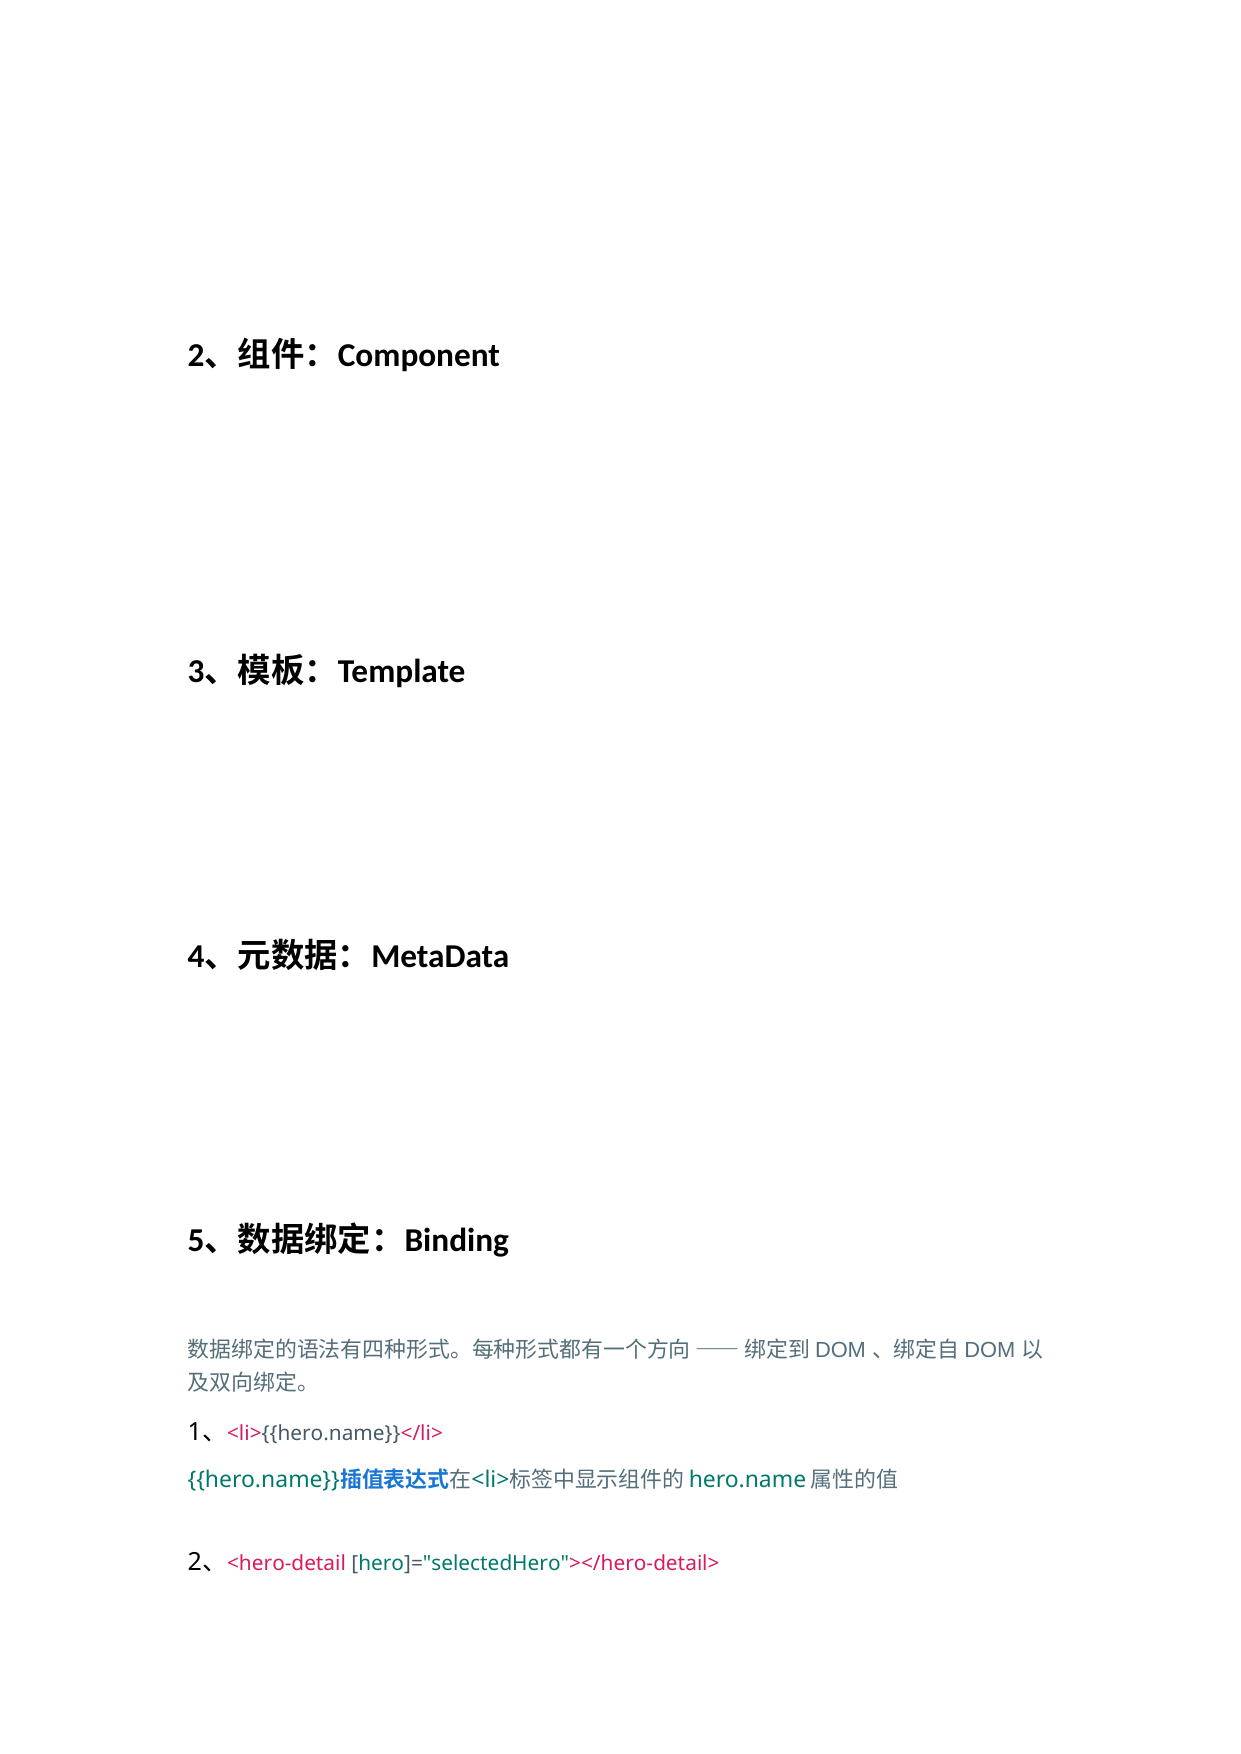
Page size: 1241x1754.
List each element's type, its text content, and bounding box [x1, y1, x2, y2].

subtitle 2、组件：Component [187, 319, 1053, 384]
text {{hero.name}}插值表达式在<li>标签中显示组件的hero.name属性的值 [187, 1462, 1053, 1494]
subtitle 5、数据绑定：Binding [187, 1204, 1053, 1269]
text 2、<hero-detail [hero]="selectedHero"></hero-detail> [187, 1527, 1053, 1592]
subtitle 3、模板：Template [187, 636, 1053, 701]
text 1、<li>{{hero.name}}</li> [187, 1397, 1053, 1462]
subtitle 4、元数据：MetaData [187, 920, 1053, 985]
text 数据绑定的语法有四种形式。每种形式都有一个方向 —— 绑定到 DOM 、绑定自 DOM 以及双向绑定。 [187, 1332, 1053, 1397]
